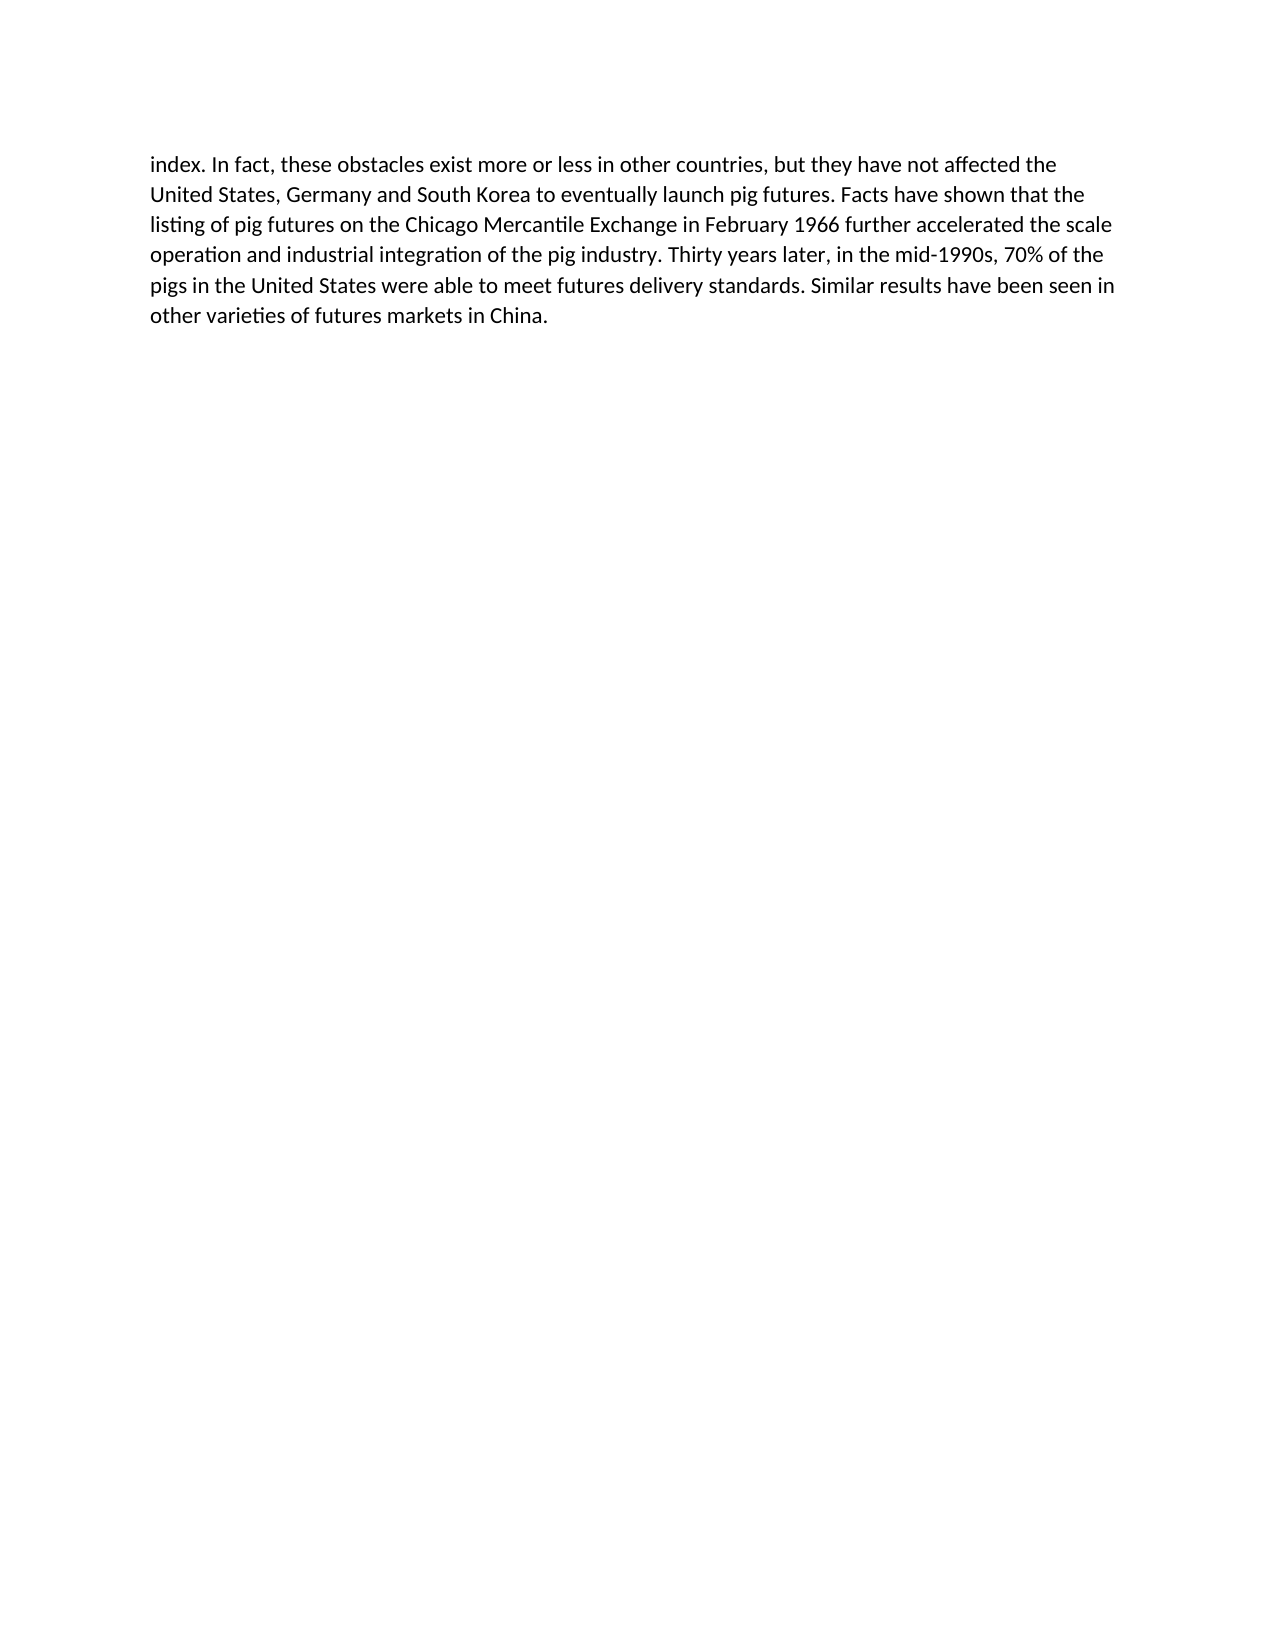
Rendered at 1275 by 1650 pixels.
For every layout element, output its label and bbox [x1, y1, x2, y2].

text [150, 150, 1125, 329]
